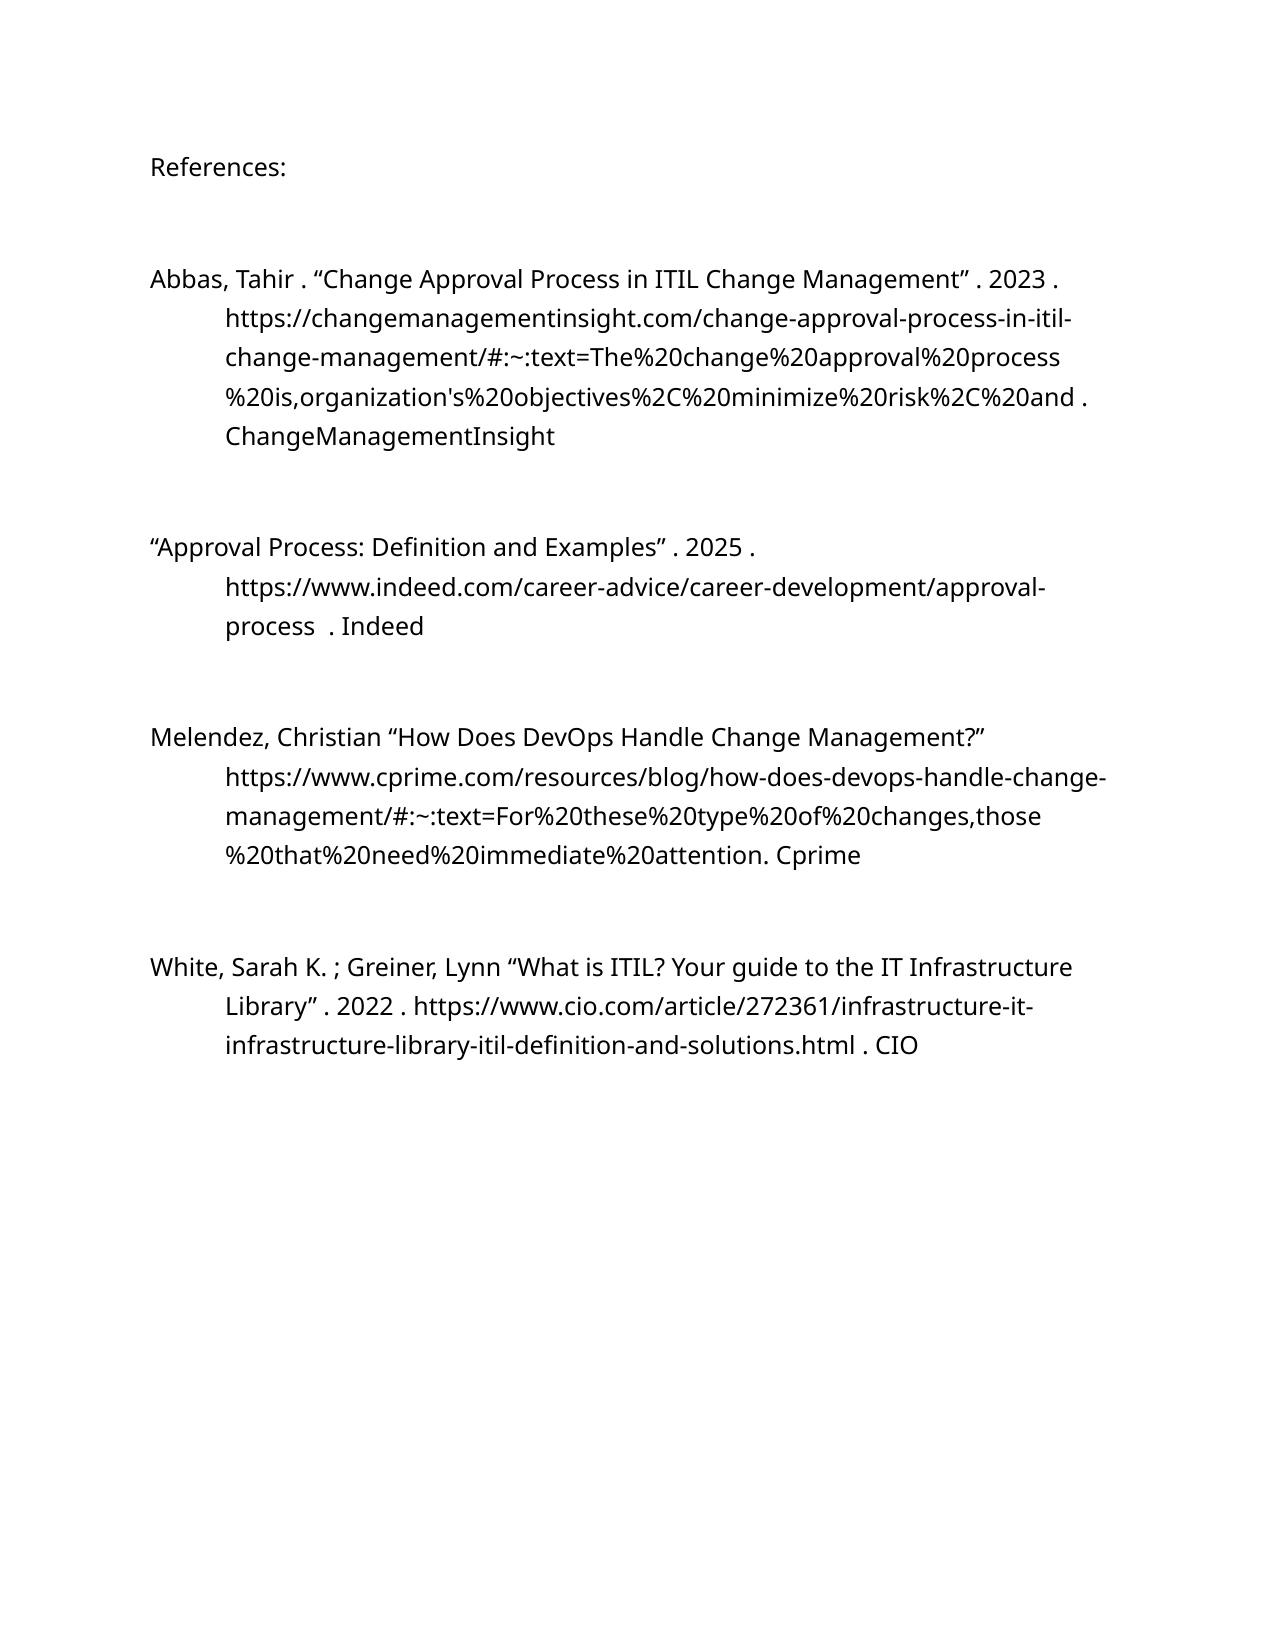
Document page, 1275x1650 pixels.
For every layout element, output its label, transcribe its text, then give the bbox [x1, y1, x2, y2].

text Abbas, Tahir . “Change Approval Process in ITIL Change Management” . 2023 . https://changemanagementinsight.com/change-approval-process-in-itil-change-management/#:~:text=The%20change%20approval%20process%20is,organization's%20objectives%2C%20minimize%20risk%2C%20and . ChangeManagementInsight [150, 262, 1125, 452]
text “Approval Process: Definition and Examples” . 2025 . https://www.indeed.com/career-advice/career-development/approval-process . Indeed [150, 530, 1125, 642]
text References: [150, 150, 1125, 184]
text White, Sarah K. ; Greiner, Lynn “What is ITIL? Your guide to the IT Infrastructure Library” . 2022 . https://www.cio.com/article/272361/infrastructure-it-infrastructure-library-itil-definition-and-solutions.html . CIO [150, 949, 1125, 1062]
text Melendez, Christian “How Does DevOps Handle Change Management?” https://www.cprime.com/resources/blog/how-does-devops-handle-change-management/#:~:text=For%20these%20type%20of%20changes,those%20that%20need%20immediate%20attention. Cprime [150, 720, 1125, 872]
